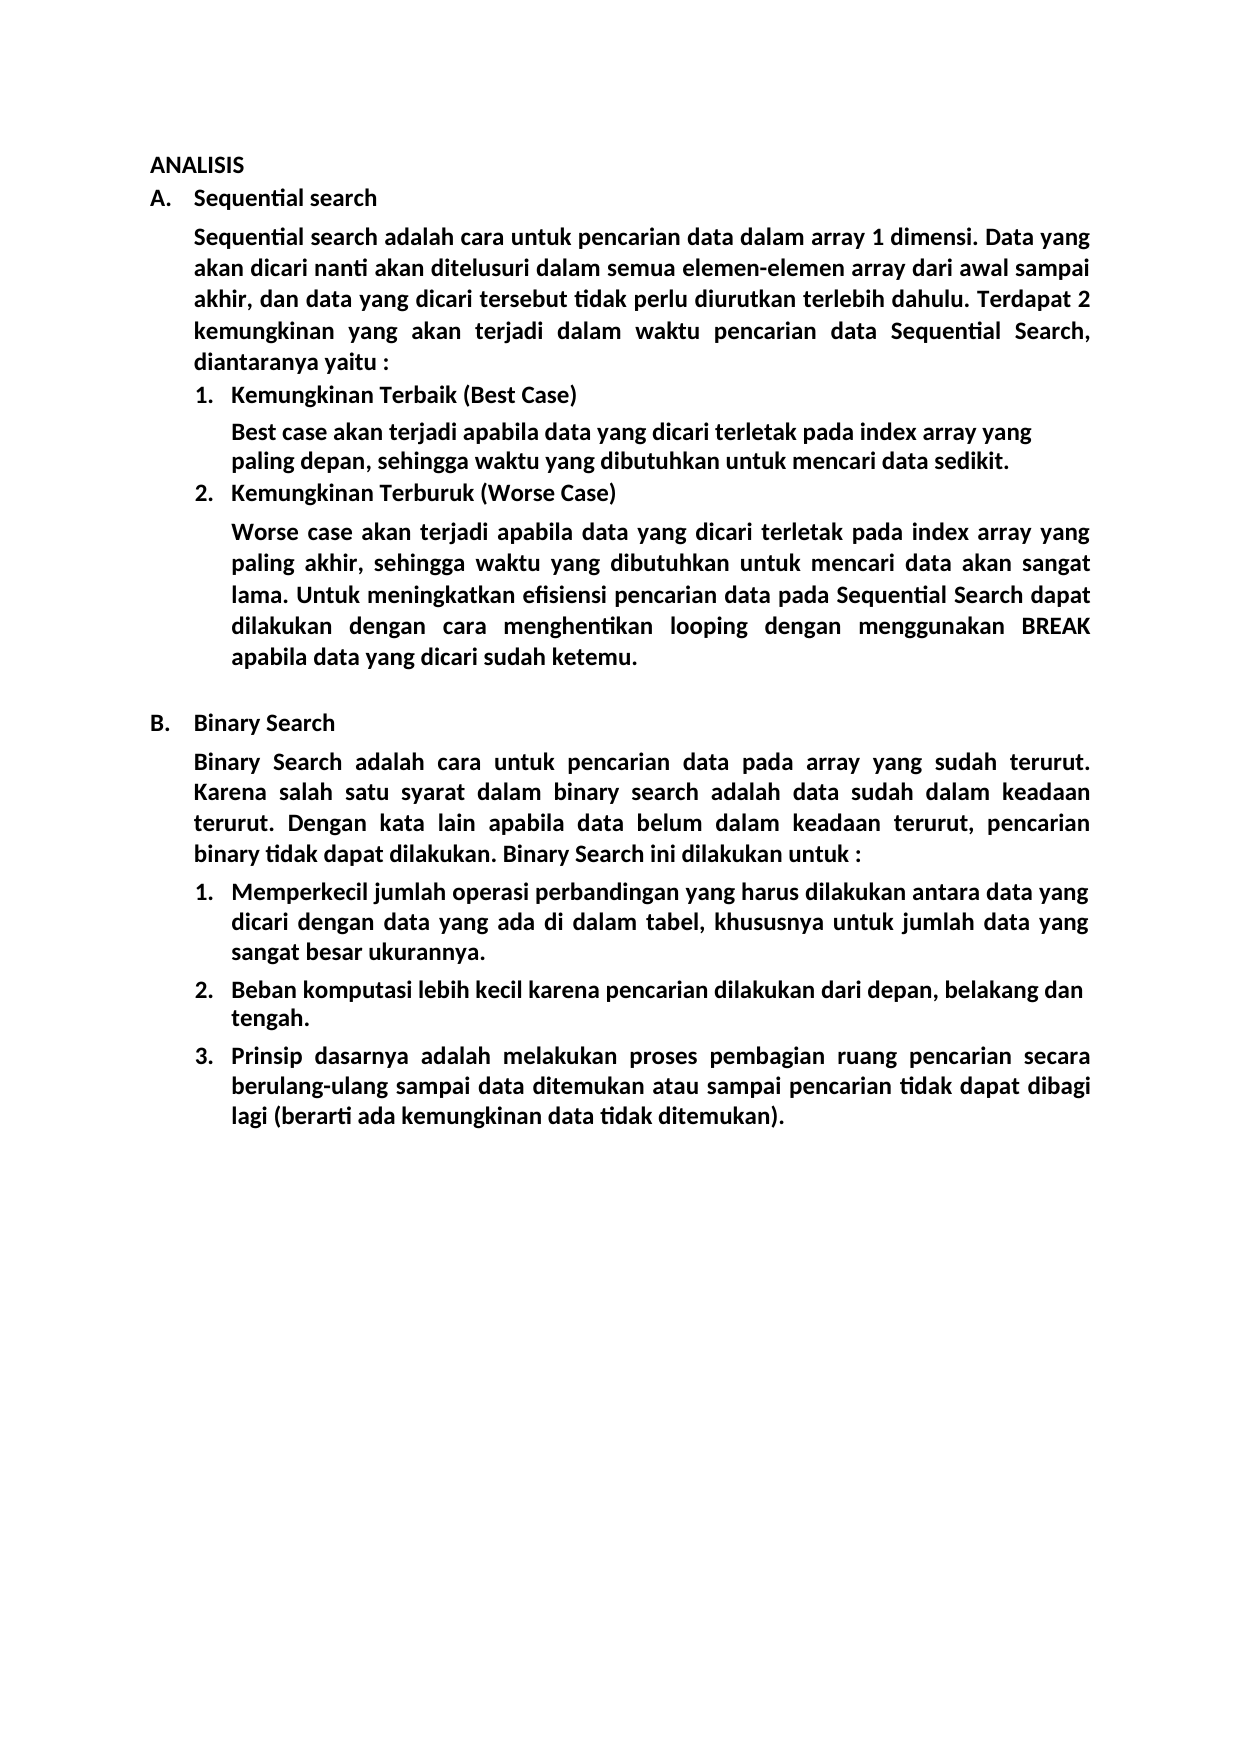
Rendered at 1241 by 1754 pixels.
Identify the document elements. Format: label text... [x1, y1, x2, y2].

text Sequential search adalah cara untuk pencarian data dalam array 1 dimensi. Data yang akan dicari nanti akan ditelusuri dalam semua elemen-elemen array dari awal sampai akhir, dan data yang dicari tersebut tidak perlu diurutkan terlebih dahulu. Terdapat 2 kemungkinan yang akan terjadi dalam waktu pencarian data Sequential Search, diantaranya yaitu : [194, 221, 1092, 377]
text Binary Search adalah cara untuk pencarian data pada array yang sudah terurut. Karena salah satu syarat dalam binary search adalah data sudah dalam keadaan terurut. Dengan kata lain apabila data belum dalam keadaan terurut, pencarian binary tidak dapat dilakukan. Binary Search ini dilakukan untuk : [194, 746, 1092, 868]
list Kemungkinan Terburuk (Worse Case) [194, 478, 1092, 508]
list Binary Search [150, 707, 1092, 738]
list Memperkecil jumlah operasi perbandingan yang harus dilakukan antara data yang dicari dengan data yang ada di dalam tabel, khususnya untuk jumlah data yang sangat besar ukurannya. [194, 876, 1089, 967]
list Prinsip dasarnya adalah melakukan proses pembagian ruang pencarian secara berulang-ulang sampai data ditemukan atau sampai pencarian tidak dapat dibagi lagi (berarti ada kemungkinan data tidak ditemukan). [194, 1041, 1092, 1131]
list Kemungkinan Terbaik (Best Case) [194, 379, 1092, 409]
text Worse case akan terjadi apabila data yang dicari terletak pada index array yang paling akhir, sehingga waktu yang dibutuhkan untuk mencari data akan sangat lama. Untuk meningkatkan efisiensi pencarian data pada Sequential Search dapat dilakukan dengan cara menghentikan looping dengan menggunakan BREAK apabila data yang dicari sudah ketemu. [231, 516, 1092, 672]
text Best case akan terjadi apabila data yang dicari terletak pada index array yang paling depan, sehingga waktu yang dibutuhkan untuk mencari data sedikit. [231, 417, 1092, 475]
list Sequential search [150, 182, 1092, 213]
text ANALISIS [150, 149, 1092, 180]
list Beban komputasi lebih kecil karena pencarian dilakukan dari depan, belakang dan tengah. [194, 975, 1089, 1033]
